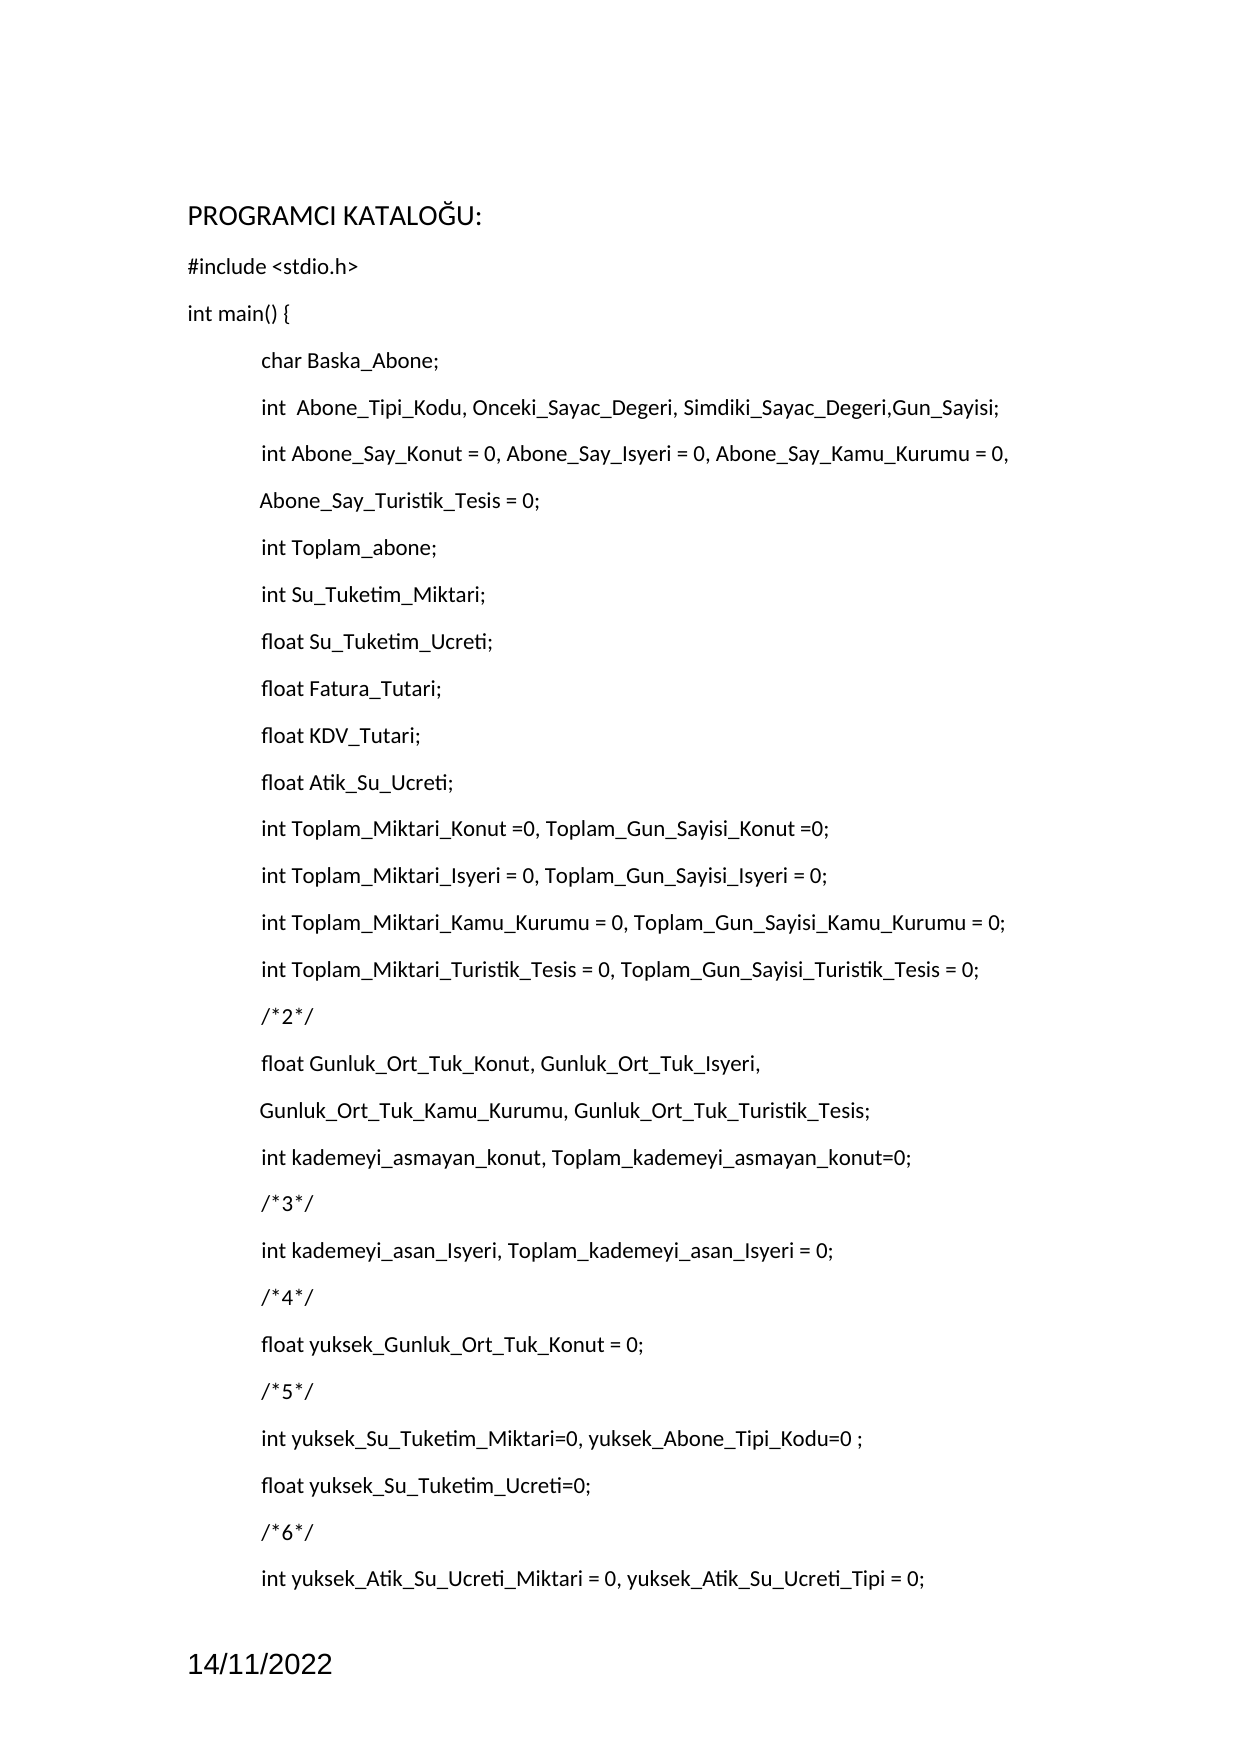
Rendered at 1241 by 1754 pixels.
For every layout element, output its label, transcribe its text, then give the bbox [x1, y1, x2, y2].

text char Baska_Abone; [187, 346, 1053, 374]
text int kademeyi_asmayan_konut, Toplam_kademeyi_asmayan_konut=0; [187, 1143, 1053, 1171]
text float Gunluk_Ort_Tuk_Konut, Gunluk_Ort_Tuk_Isyeri, [187, 1049, 1053, 1077]
text #include <stdio.h> [187, 252, 1053, 280]
text /*4*/ [187, 1283, 1053, 1311]
text float Atik_Su_Ucreti; [187, 768, 1053, 796]
text int Toplam_Miktari_Isyeri = 0, Toplam_Gun_Sayisi_Isyeri = 0; [187, 861, 1053, 889]
text int Abone_Say_Konut = 0, Abone_Say_Isyeri = 0, Abone_Say_Kamu_Kurumu = 0, [187, 439, 1053, 467]
text int Toplam_Miktari_Kamu_Kurumu = 0, Toplam_Gun_Sayisi_Kamu_Kurumu = 0; [187, 908, 1053, 936]
text /*3*/ [187, 1189, 1053, 1217]
text int Abone_Tipi_Kodu, Onceki_Sayac_Degeri, Simdiki_Sayac_Degeri,Gun_Sayisi; [187, 393, 1053, 421]
text int Toplam_Miktari_Turistik_Tesis = 0, Toplam_Gun_Sayisi_Turistik_Tesis = 0; [187, 955, 1053, 983]
text float KDV_Tutari; [187, 721, 1053, 749]
text int Su_Tuketim_Miktari; [187, 580, 1053, 608]
text int yuksek_Su_Tuketim_Miktari=0, yuksek_Abone_Tipi_Kodu=0 ; [187, 1424, 1053, 1452]
text Gunluk_Ort_Tuk_Kamu_Kurumu, Gunluk_Ort_Tuk_Turistik_Tesis; [187, 1096, 1053, 1124]
text int yuksek_Atik_Su_Ucreti_Miktari = 0, yuksek_Atik_Su_Ucreti_Tipi = 0; [187, 1564, 1053, 1592]
text float yuksek_Gunluk_Ort_Tuk_Konut = 0; [187, 1330, 1053, 1358]
text /*5*/ [187, 1377, 1053, 1405]
text int kademeyi_asan_Isyeri, Toplam_kademeyi_asan_Isyeri = 0; [187, 1236, 1053, 1264]
text /*6*/ [187, 1518, 1053, 1546]
text /*2*/ [187, 1002, 1053, 1030]
text float Fatura_Tutari; [187, 674, 1053, 702]
text float Su_Tuketim_Ucreti; [187, 627, 1053, 655]
text Abone_Say_Turistik_Tesis = 0; [187, 486, 1053, 514]
text float yuksek_Su_Tuketim_Ucreti=0; [187, 1471, 1053, 1499]
text PROGRAMCI KATALOĞU: [187, 197, 1053, 232]
text int Toplam_Miktari_Konut =0, Toplam_Gun_Sayisi_Konut =0; [187, 814, 1053, 842]
text int Toplam_abone; [187, 533, 1053, 561]
text int main() { [187, 299, 1053, 327]
